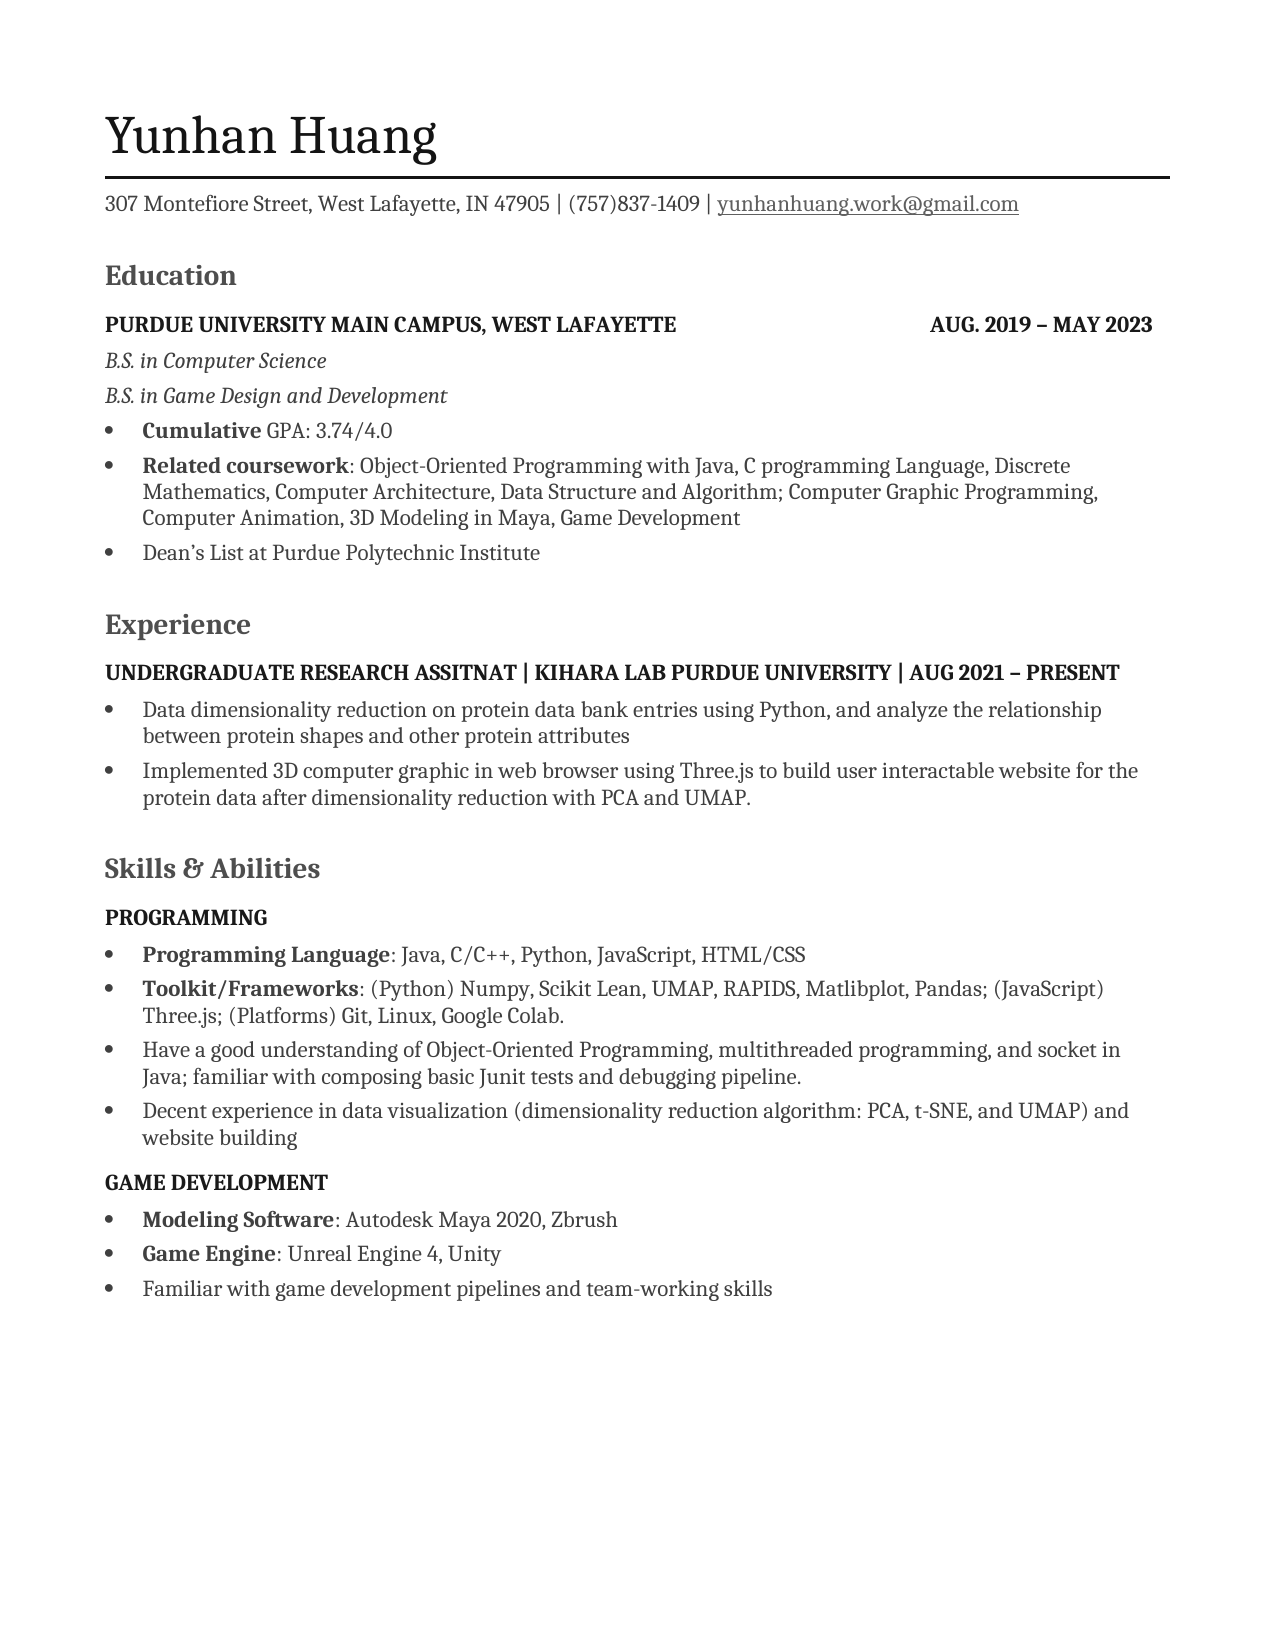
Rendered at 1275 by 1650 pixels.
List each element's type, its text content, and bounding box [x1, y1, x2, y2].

list Programming Language: Java, C/C++, Python, JavaScript, HTML/CSS [105, 941, 1170, 968]
list B.S. in Game Design and Development [105, 383, 1170, 409]
subtitle Undergraduate Research Assitnat | Kihara lab Purdue university | Aug 2021 – Present [105, 660, 1170, 686]
list Dean’s List at Purdue Polytechnic Institute [105, 540, 1170, 566]
subtitle Programming [105, 904, 1170, 931]
list Have a good understanding of Object-Oriented Programming, multithreaded programming, and socket in Java; familiar with composing basic Junit tests and debugging pipeline. [105, 1037, 1170, 1090]
list : Object-Oriented Programming with Java, C programming Language, Discrete Mathematics, Computer Architecture, Data Structure and Algorithm; Computer Graphic Programming, Computer Animation, 3D Modeling in Maya, Game Development [105, 452, 1170, 531]
list Data dimensionality reduction on protein data bank entries using Python, and analyze the relationship between protein shapes and other protein attributes [105, 697, 1170, 749]
subtitle Purdue University Main Campus, West LAfayette AUG. 2019 – MAY 2023 [105, 312, 1170, 338]
text 307 Montefiore Street, West Lafayette, IN 47905 | (757)837-1409 | yunhanhuang.work@gmail.com [105, 191, 1170, 218]
list Cumulative GPA: 3.74/4.0 [105, 418, 1170, 444]
subtitle Game Development [105, 1169, 1170, 1196]
list Decent experience in data visualization (dimensionality reduction algorithm: PCA, t-SNE, and UMAP) and website building [105, 1098, 1170, 1151]
list Familiar with game development pipelines and team-working skills [105, 1276, 1170, 1302]
list Game Engine: Unreal Engine 4, Unity [105, 1241, 1170, 1267]
list B.S. in Computer Science [105, 348, 1170, 375]
list Implemented 3D computer graphic in web browser using Three.js to build user interactable website for the protein data after dimensionality reduction with PCA and UMAP. [105, 758, 1170, 811]
list Modeling Software: Autodesk Maya 2020, Zbrush [105, 1206, 1170, 1233]
list Toolkit/Frameworks: (Python) Numpy, Scikit Lean, UMAP, RAPIDS, Matlibplot, Pandas; (JavaScript) Three.js; (Platforms) Git, Linux, Google Colab. [105, 976, 1170, 1029]
